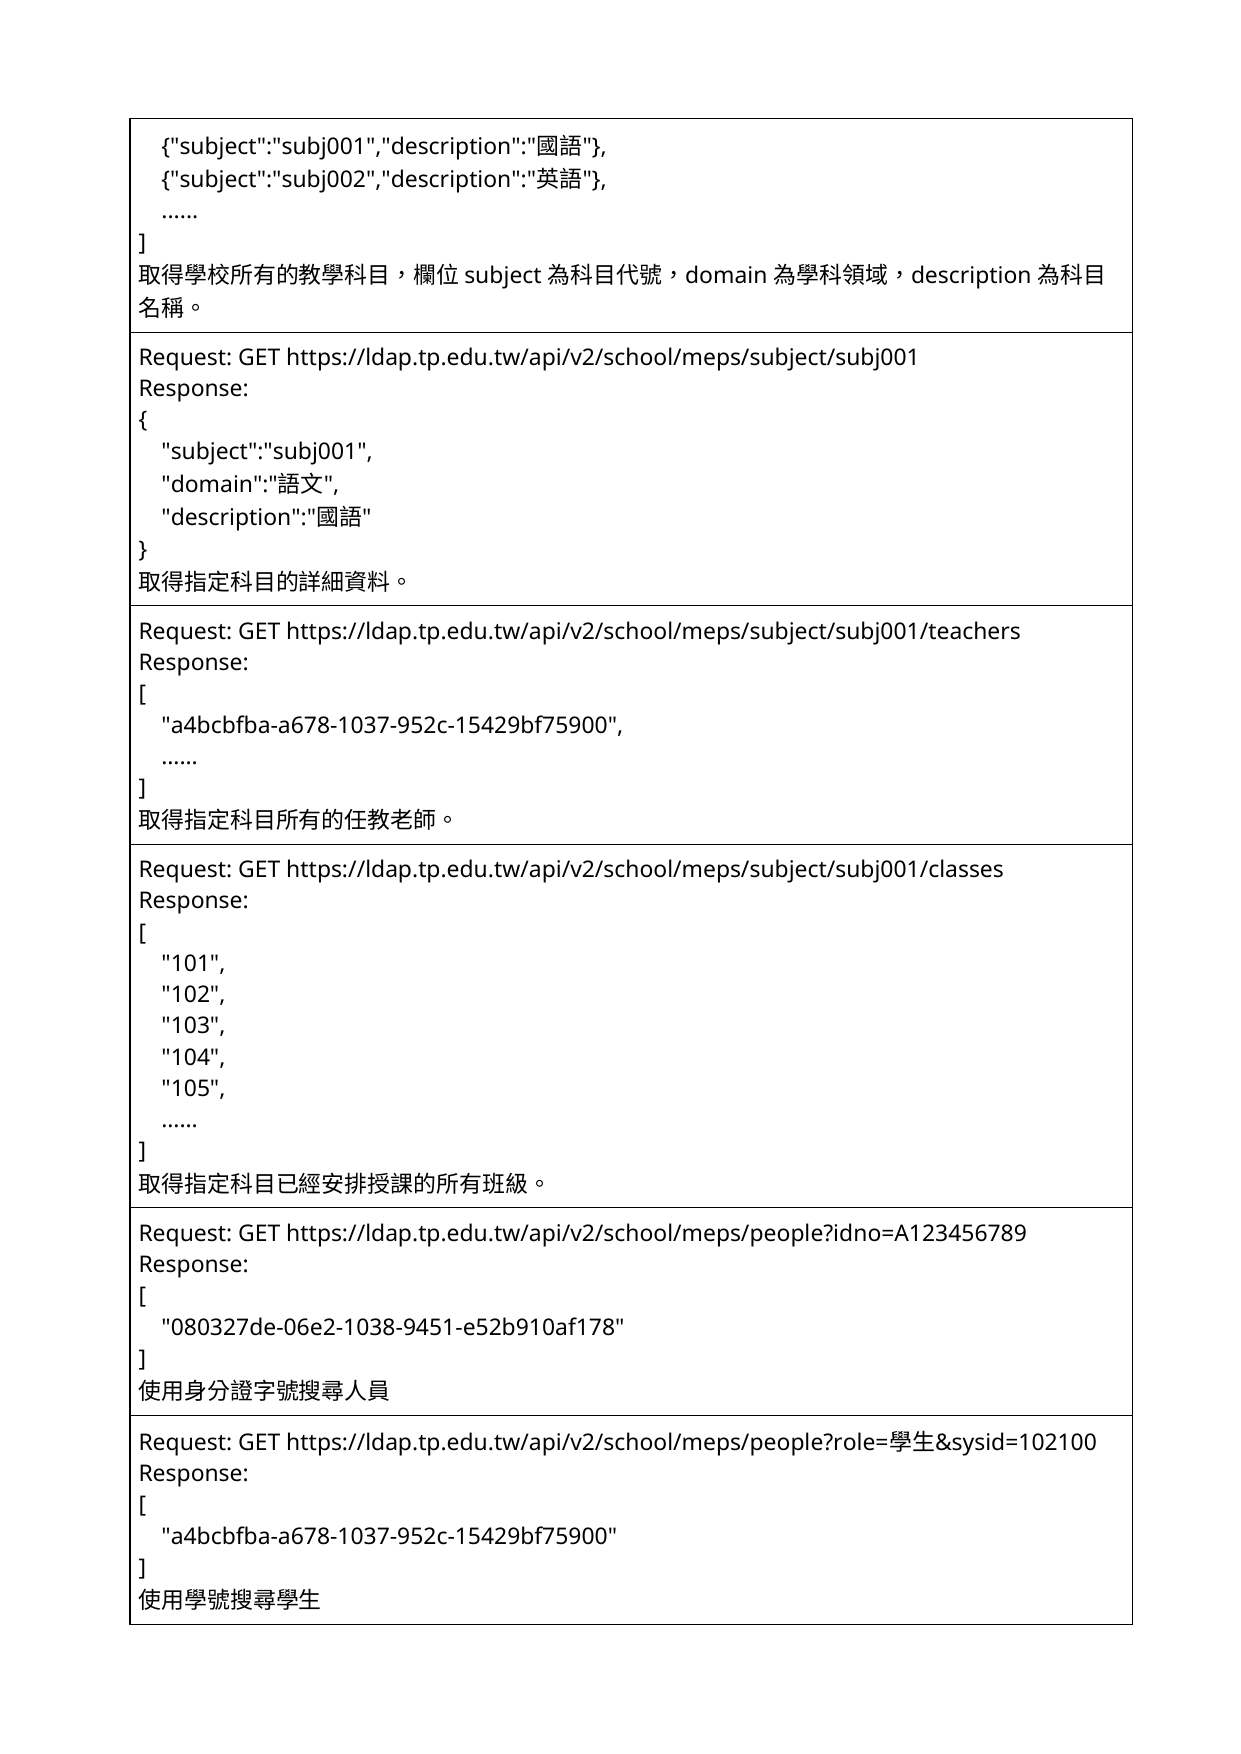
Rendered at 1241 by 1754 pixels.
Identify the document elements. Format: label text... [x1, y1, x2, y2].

table_cell Request: GET https://ldap.tp.edu.tw/api/v2/school/meps/subject/subj001/teachers Response: [ "a4bcbfba-a678-1037-952c-15429bf75900", …… ] 取得指定科目所有的任教老師。 [131, 606, 1132, 844]
table_cell Request: GET https://ldap.tp.edu.tw/api/v2/school/meps/subject/subj001/classes Response: [ "101", "102", "103", "104", "105", …… ] 取得指定科目已經安排授課的所有班級。 [131, 845, 1132, 1207]
table_cell Request: GET https://ldap.tp.edu.tw/api/v2/school/meps/people?idno=A123456789 Response: [ "080327de-06e2-1038-9451-e52b910af178" ] 使用身分證字號搜尋人員 [131, 1208, 1132, 1414]
table_cell Request: GET https://ldap.tp.edu.tw/api/v2/school/meps/people?role=學生&sysid=102100 Response: [ "a4bcbfba-a678-1037-952c-15429bf75900" ] 使用學號搜尋學生 [131, 1416, 1132, 1624]
table_cell Request: GET https://ldap.tp.edu.tw/api/v2/school/meps/subject/subj001 Response: { "subject":"subj001", "domain":"語文", "description":"國語" } 取得指定科目的詳細資料。 [131, 333, 1132, 605]
